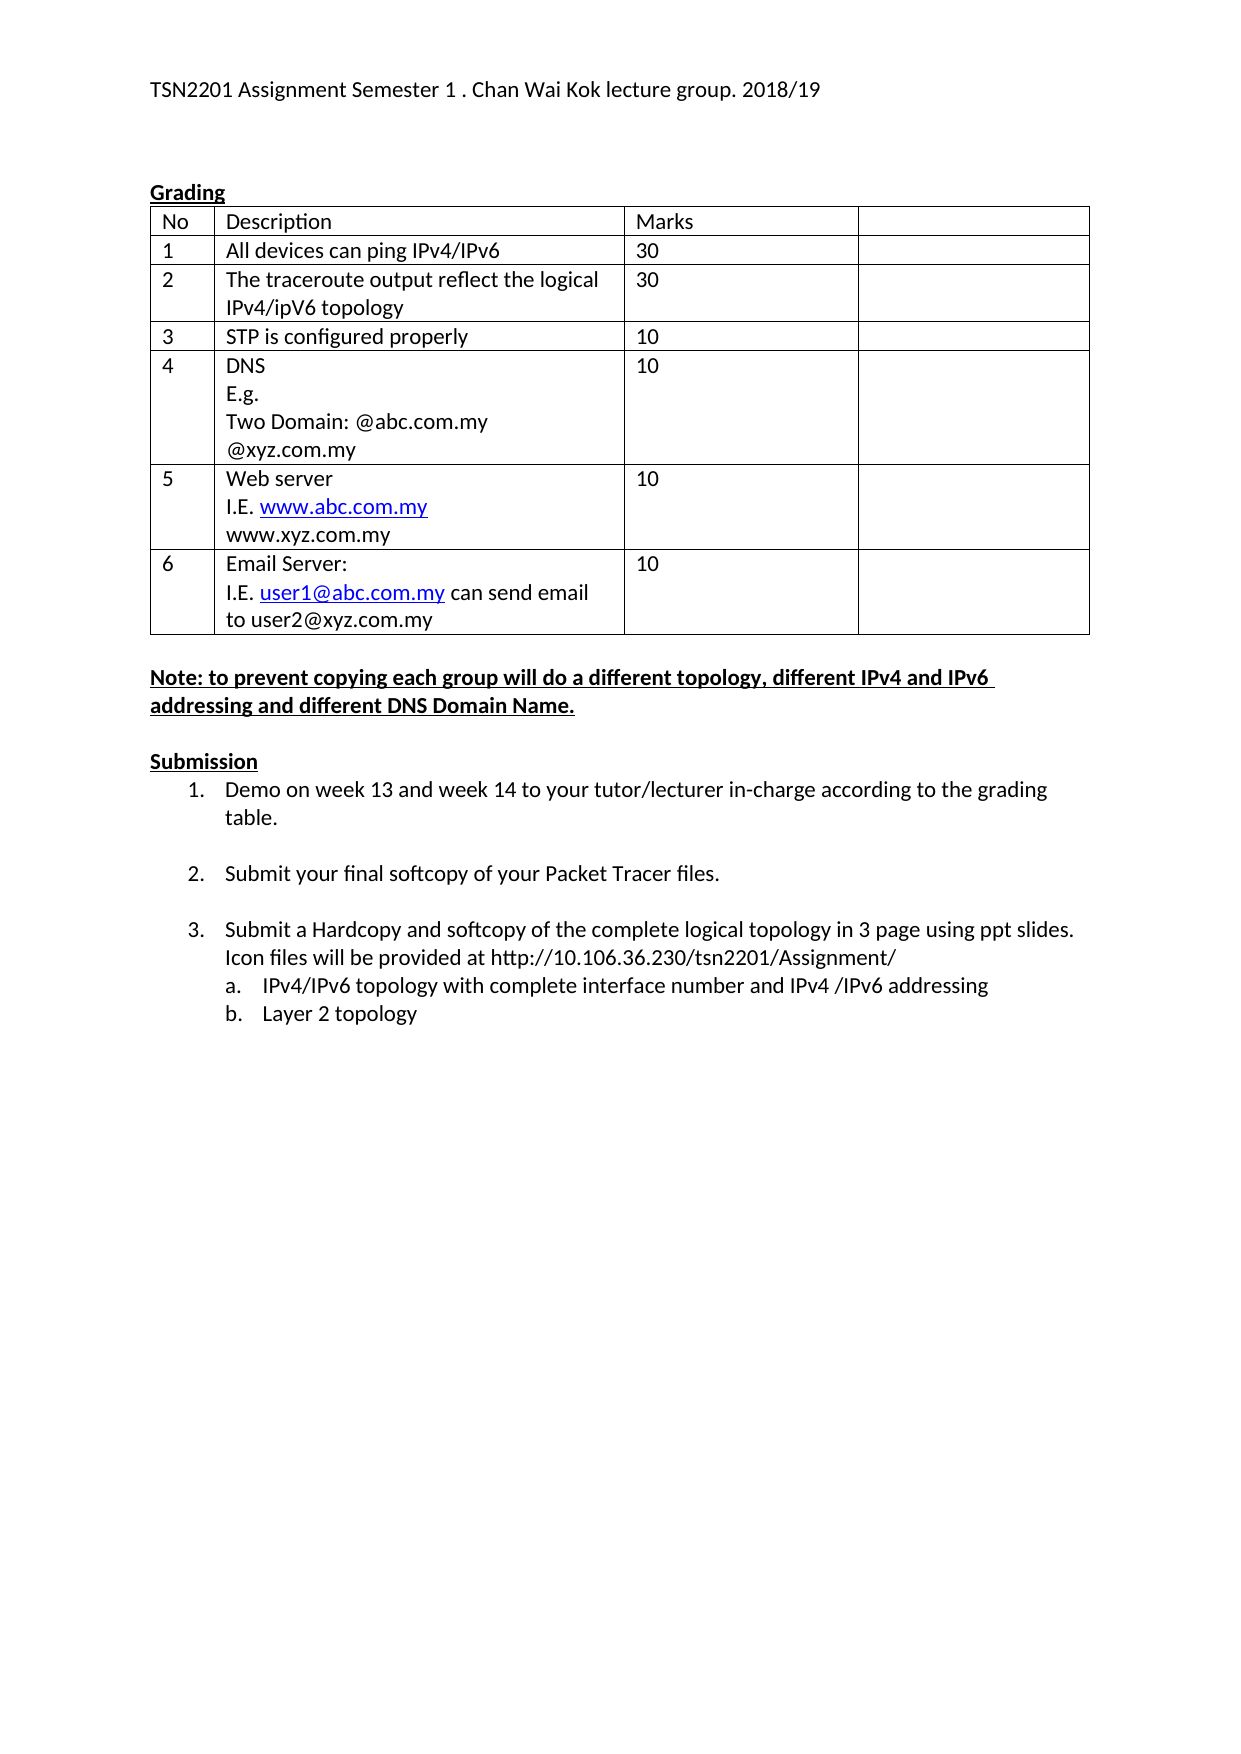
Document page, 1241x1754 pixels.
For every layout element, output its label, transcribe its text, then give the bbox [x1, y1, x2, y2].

table_cell [859, 465, 1089, 548]
table_cell 10 [625, 465, 858, 548]
text Grading [150, 178, 1090, 206]
table_cell [859, 550, 1089, 634]
table_cell 6 [151, 550, 214, 634]
list IPv4/IPv6 topology with complete interface number and IPv4 /IPv6 addressing [225, 971, 1090, 999]
list Layer 2 topology [225, 999, 1090, 1027]
table_cell 2 [151, 265, 214, 321]
table_cell 5 [151, 465, 214, 548]
table_cell 10 [625, 351, 858, 463]
table_cell STP is configured properly [215, 322, 624, 350]
text Submission [150, 747, 1090, 775]
table_cell 1 [151, 236, 214, 264]
table_cell 4 [151, 351, 214, 463]
table_header [859, 207, 1089, 235]
table_cell Email Server: I.E. user1@abc.com.my can send email to user2@xyz.com.my [215, 550, 624, 634]
table_cell [859, 351, 1089, 463]
table_header Marks [625, 207, 858, 235]
table_cell Web server I.E. www.abc.com.my www.xyz.com.my [215, 465, 624, 548]
table_cell The traceroute output reflect the logical IPv4/ipV6 topology [215, 265, 624, 321]
table_cell 30 [625, 236, 858, 264]
text Note: to prevent copying each group will do a different topology, different IPv4 and IPv6 addressing and different DNS Domain Name. [150, 663, 1090, 719]
list Submit a Hardcopy and softcopy of the complete logical topology in 3 page using ppt slides. Icon files will be provided at http://10.106.36.230/tsn2201/Assignment/ [187, 915, 1090, 971]
table_cell All devices can ping IPv4/IPv6 [215, 236, 624, 264]
list Submit your final softcopy of your Packet Tracer files. [187, 859, 1090, 887]
table_header Description [215, 207, 624, 235]
table_cell [859, 322, 1089, 350]
list Demo on week 13 and week 14 to your tutor/lecturer in-charge according to the grading table. [187, 775, 1090, 831]
table_cell 10 [625, 322, 858, 350]
table_cell [859, 265, 1089, 321]
table_cell DNS E.g. Two Domain: @abc.com.my @xyz.com.my [215, 351, 624, 463]
table_cell [859, 236, 1089, 264]
table_cell 3 [151, 322, 214, 350]
table_header No [151, 207, 214, 235]
table_cell 30 [625, 265, 858, 321]
table_cell 10 [625, 550, 858, 634]
